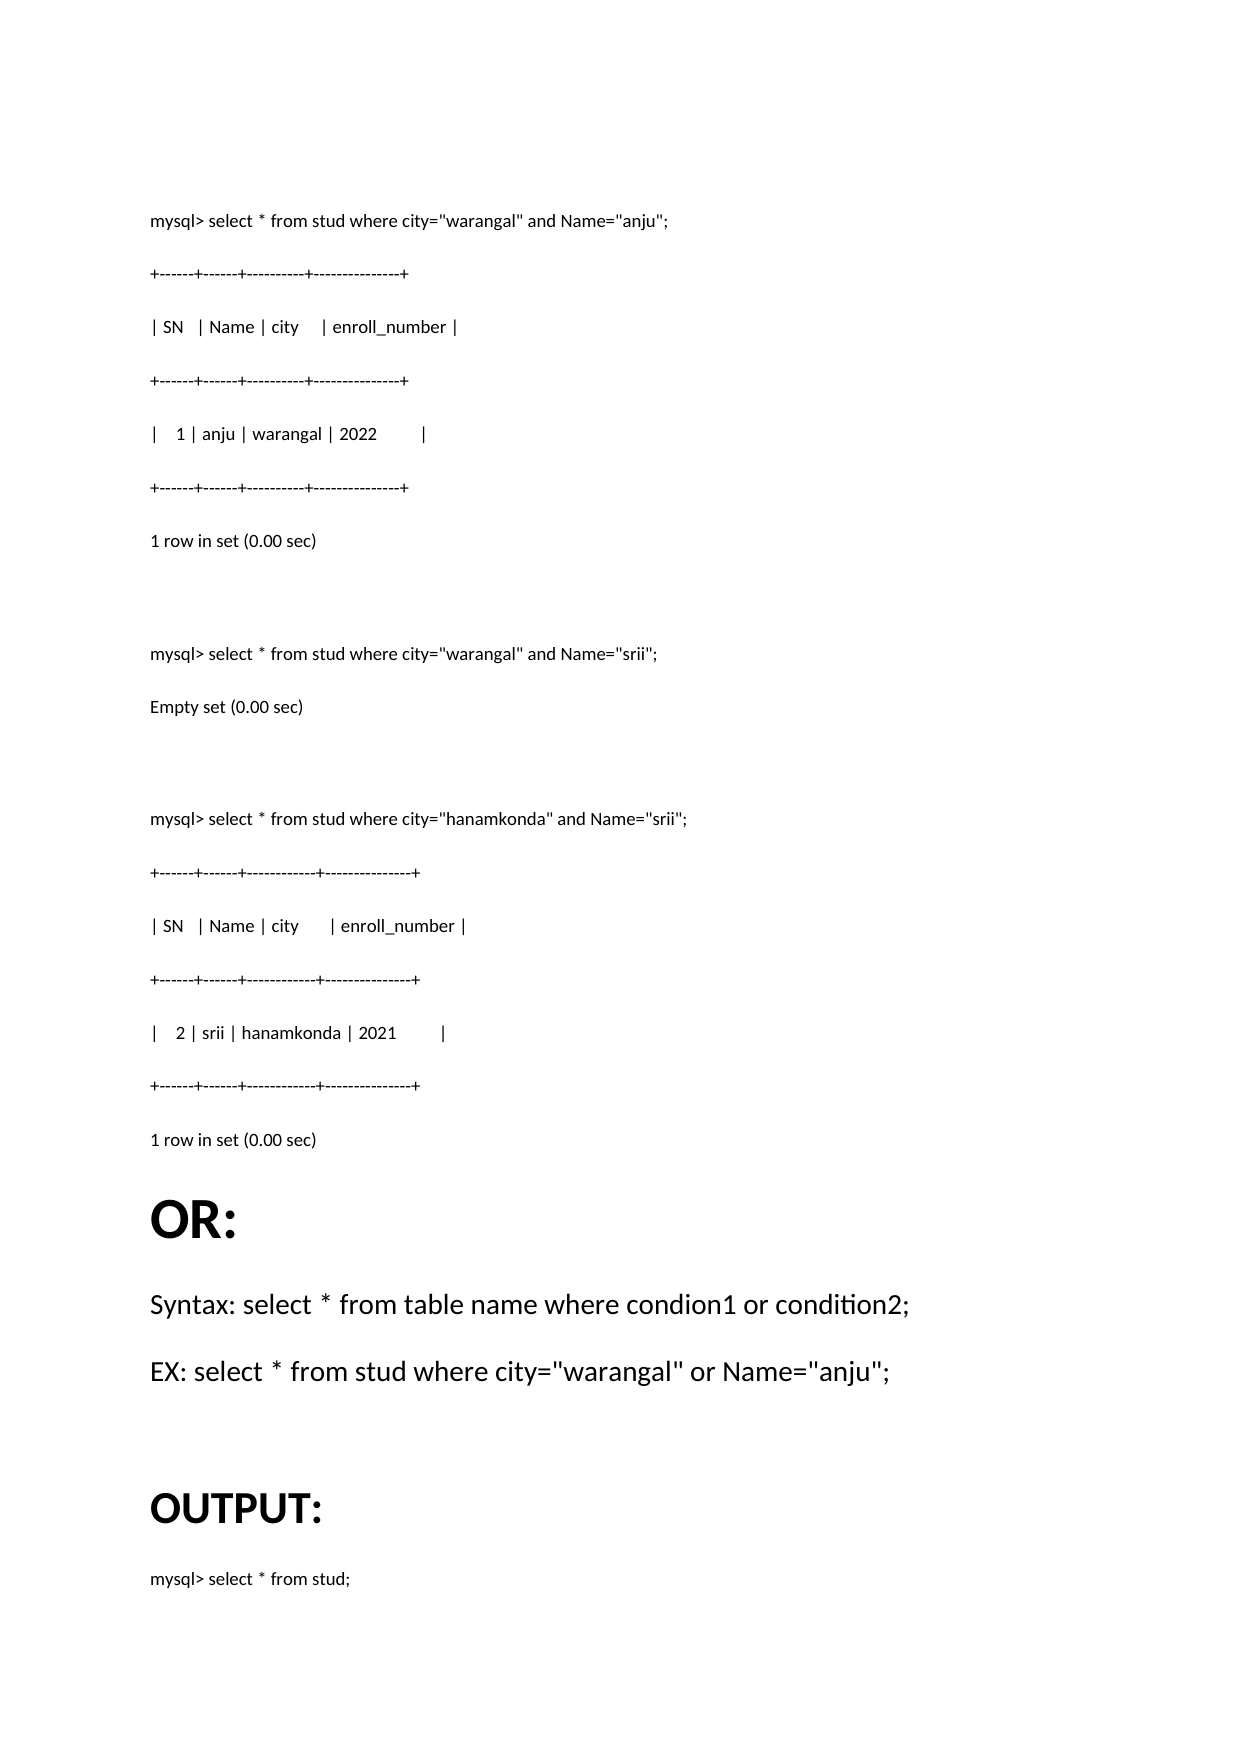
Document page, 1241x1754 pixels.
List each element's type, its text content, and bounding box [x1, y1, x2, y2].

text mysql> select * from stud; [150, 1567, 1090, 1590]
text mysql> select * from stud where city="warangal" and Name="anju"; [150, 209, 1090, 232]
text Empty set (0.00 sec) [150, 695, 1090, 718]
text | SN | Name | city | enroll_number | [150, 914, 1090, 937]
text mysql> select * from stud where city="hanamkonda" and Name="srii"; [150, 807, 1090, 830]
text | 2 | srii | hanamkonda | 2021 | [150, 1021, 1090, 1044]
text +------+------+------------+---------------+ [150, 1075, 1090, 1098]
text mysql> select * from stud where city="warangal" and Name="srii"; [150, 642, 1090, 665]
text OR: [150, 1182, 1090, 1253]
text Syntax: select * from table name where condion1 or condition2; [150, 1286, 1090, 1322]
text +------+------+----------+---------------+ [150, 369, 1090, 392]
text +------+------+------------+---------------+ [150, 968, 1090, 991]
text +------+------+----------+---------------+ [150, 262, 1090, 285]
text | SN | Name | city | enroll_number | [150, 316, 1090, 339]
text +------+------+----------+---------------+ [150, 476, 1090, 499]
text OUTPUT: [150, 1479, 1090, 1535]
text 1 row in set (0.00 sec) [150, 1128, 1090, 1151]
text +------+------+------------+---------------+ [150, 861, 1090, 884]
text EX: select * from stud where city="warangal" or Name="anju"; [150, 1353, 1090, 1389]
text 1 row in set (0.00 sec) [150, 529, 1090, 552]
text | 1 | anju | warangal | 2022 | [150, 423, 1090, 446]
